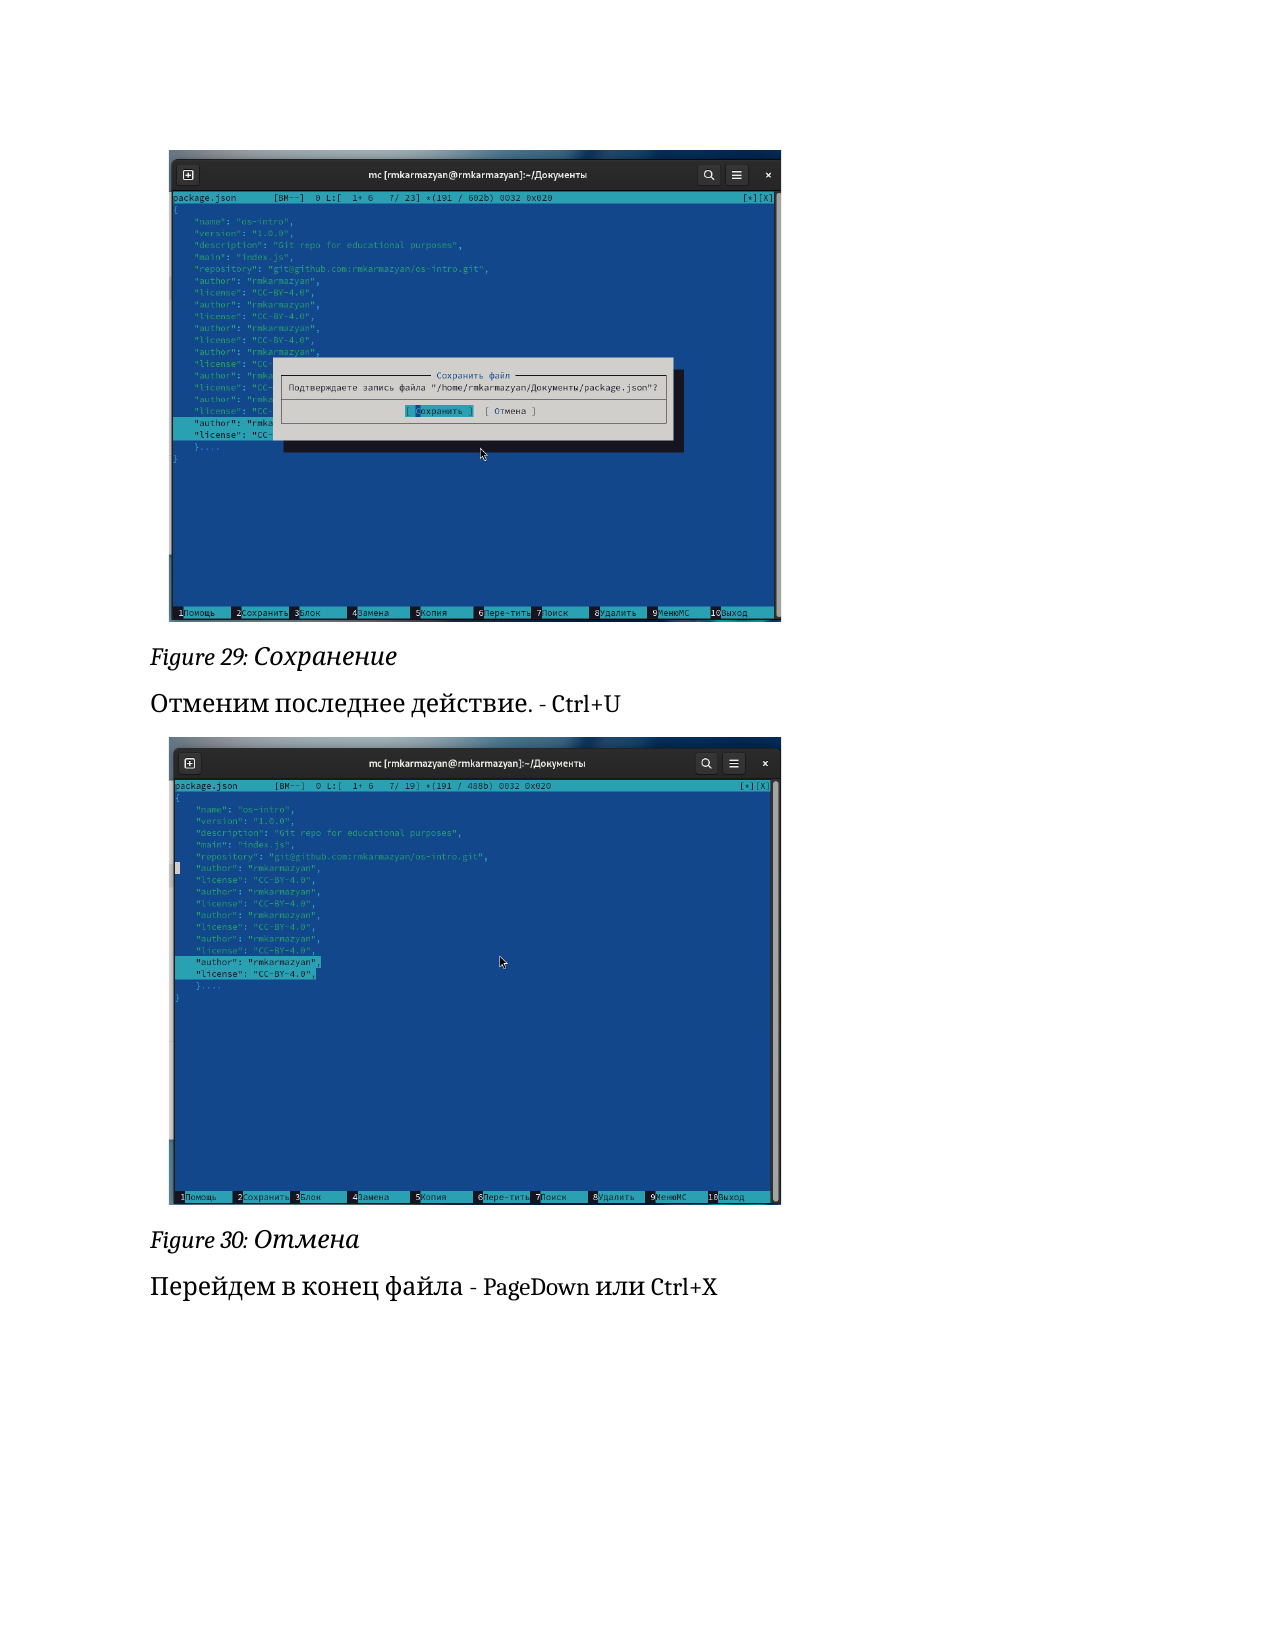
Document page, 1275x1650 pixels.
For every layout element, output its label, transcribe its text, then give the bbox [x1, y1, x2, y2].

picture [168, 737, 782, 1205]
text Figure 30: Отмена [150, 1226, 1125, 1254]
text Перейдем в конец файла - PageDown или Ctrl+X [150, 1273, 1125, 1302]
text Отменим последнее действие. - Ctrl+U [150, 690, 1125, 719]
picture [168, 150, 782, 622]
text Figure 29: Сохранение [150, 643, 1125, 671]
